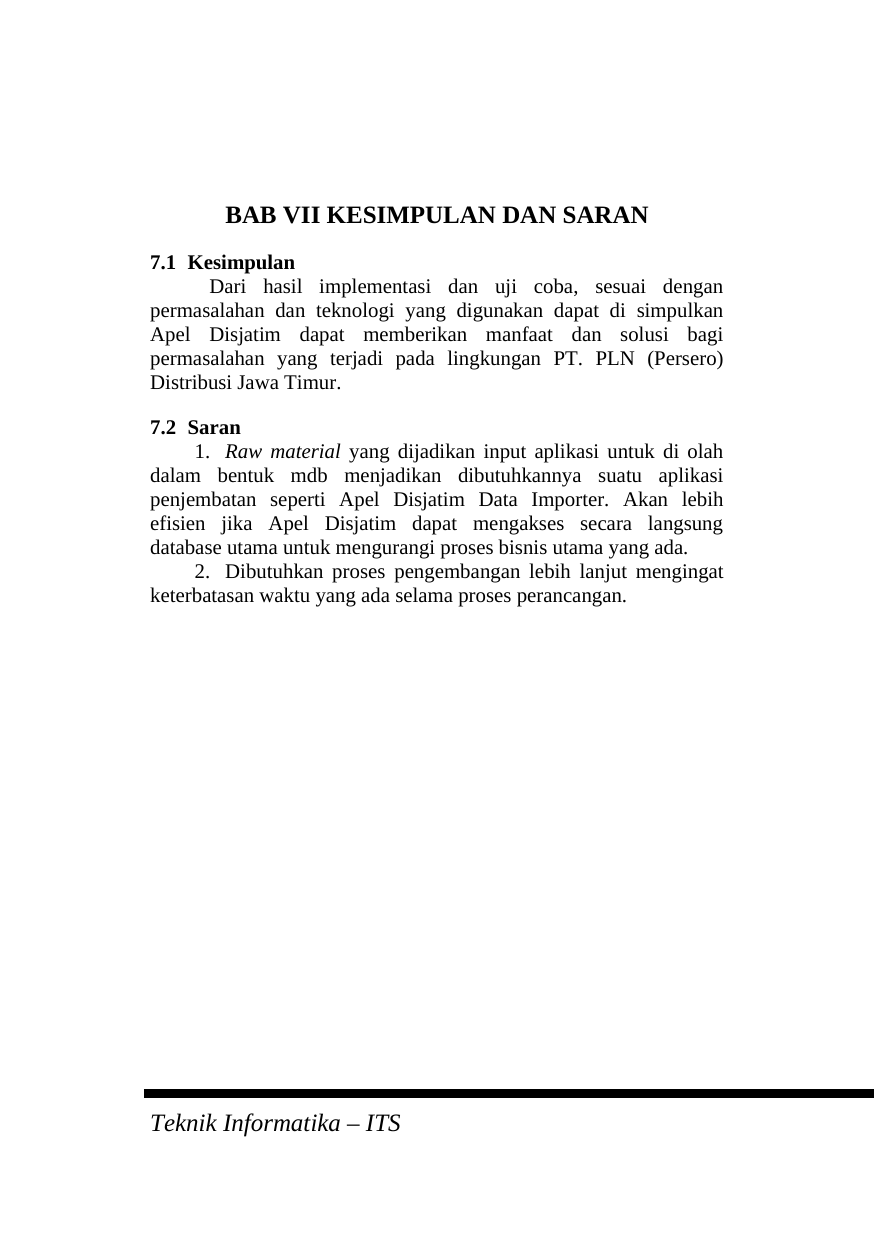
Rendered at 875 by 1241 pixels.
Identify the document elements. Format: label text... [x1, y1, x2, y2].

text Dari hasil implementasi dan uji coba, sesuai dengan permasalahan dan teknologi yang digunakan dapat di simpulkan Apel Disjatim dapat memberikan manfaat dan solusi bagi permasalahan yang terjadi pada lingkungan PT. PLN (Persero) Distribusi Jawa Timur. [150, 274, 724, 394]
subtitle Saran [150, 415, 724, 439]
list Dibutuhkan proses pengembangan lebih lanjut mengingat keterbatasan waktu yang ada selama proses perancangan. [150, 559, 724, 607]
subtitle BAB VII KESIMPULAN DAN SARAN [150, 200, 724, 229]
subtitle Kesimpulan [150, 249, 724, 274]
list Raw material yang dijadikan input aplikasi untuk di olah dalam bentuk mdb menjadikan dibutuhkannya suatu aplikasi penjembatan seperti Apel Disjatim Data Importer. Akan lebih efisien jika Apel Disjatim dapat mengakses secara langsung database utama untuk mengurangi proses bisnis utama yang ada. [150, 439, 724, 559]
